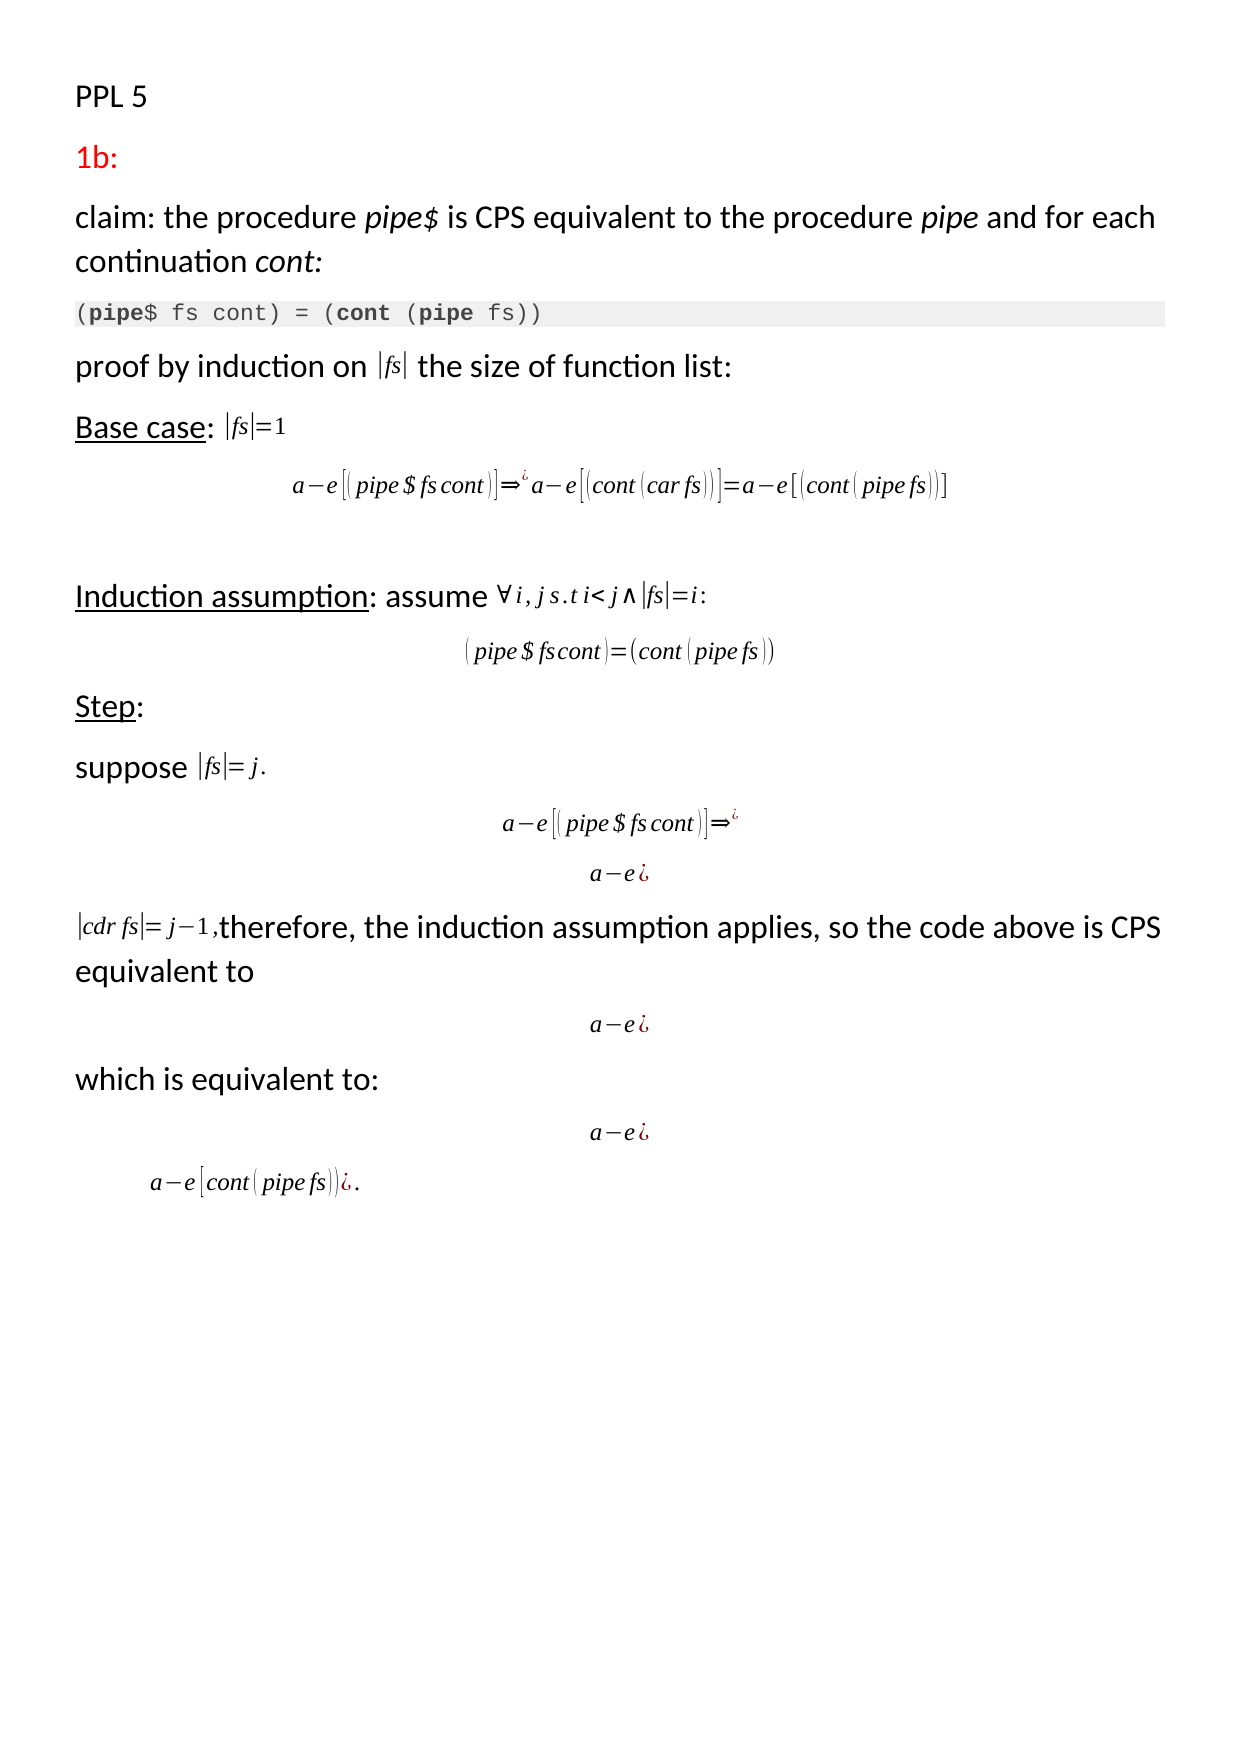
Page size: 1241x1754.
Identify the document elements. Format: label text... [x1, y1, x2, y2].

text proof by induction on the size of function list: [75, 345, 1165, 386]
text Step: [75, 686, 1165, 726]
text Base case: [75, 406, 1165, 447]
text 1b: [75, 136, 1165, 176]
text PPL 5 [75, 75, 1165, 116]
text claim: the procedure pipe$ is CPS equivalent to the procedure pipe and for each continuation cont: [75, 196, 1165, 281]
text which is equivalent to: [75, 1058, 1165, 1098]
text suppose [75, 746, 1165, 787]
text (pipe$ fs cont) = (cont (pipe fs)) [75, 301, 1165, 327]
text therefore, the induction assumption applies, so the code above is CPS equivalent to [75, 906, 1165, 991]
text Induction assumption: assume [75, 575, 1165, 616]
